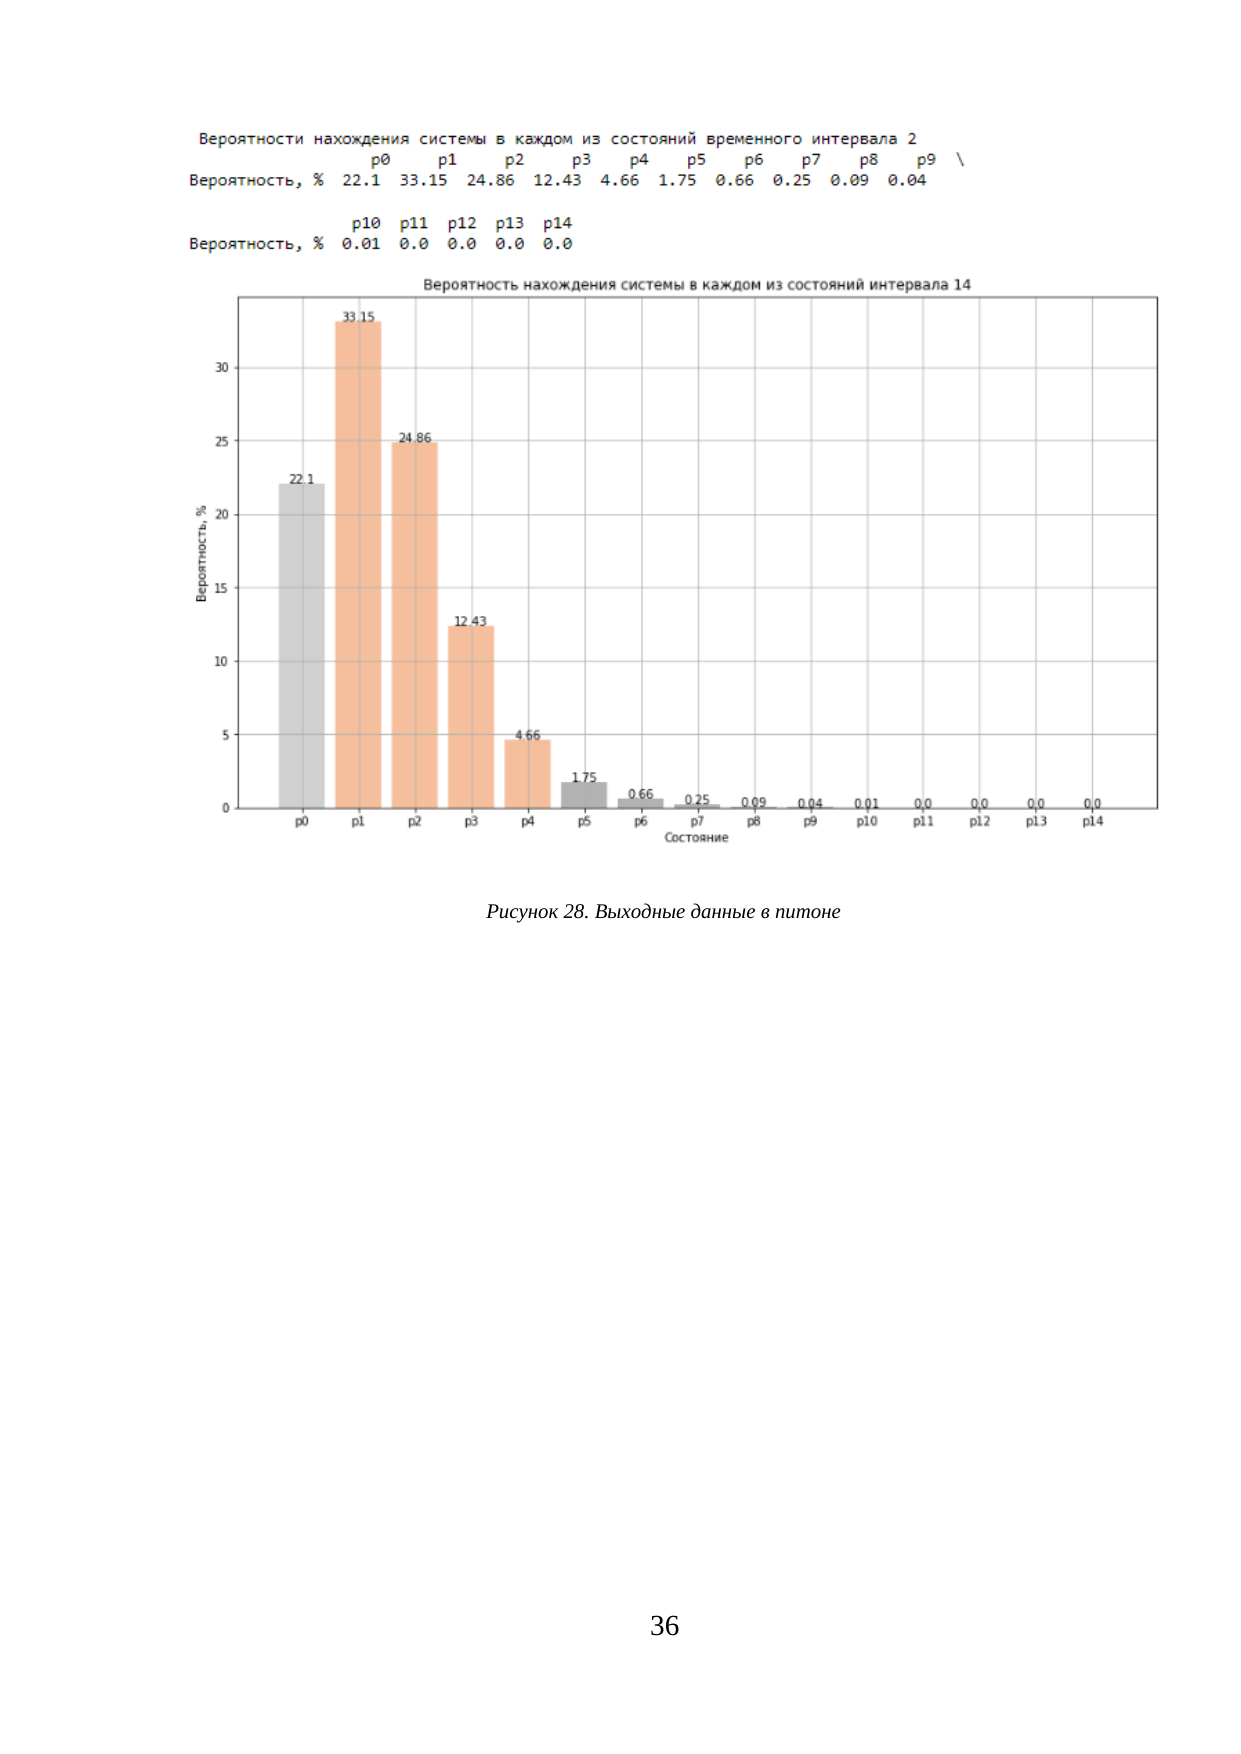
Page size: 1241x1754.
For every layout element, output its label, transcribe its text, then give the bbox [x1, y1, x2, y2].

picture [177, 118, 1168, 861]
subtitle Рисунок 28. Выходные данные в питоне [177, 898, 1152, 923]
